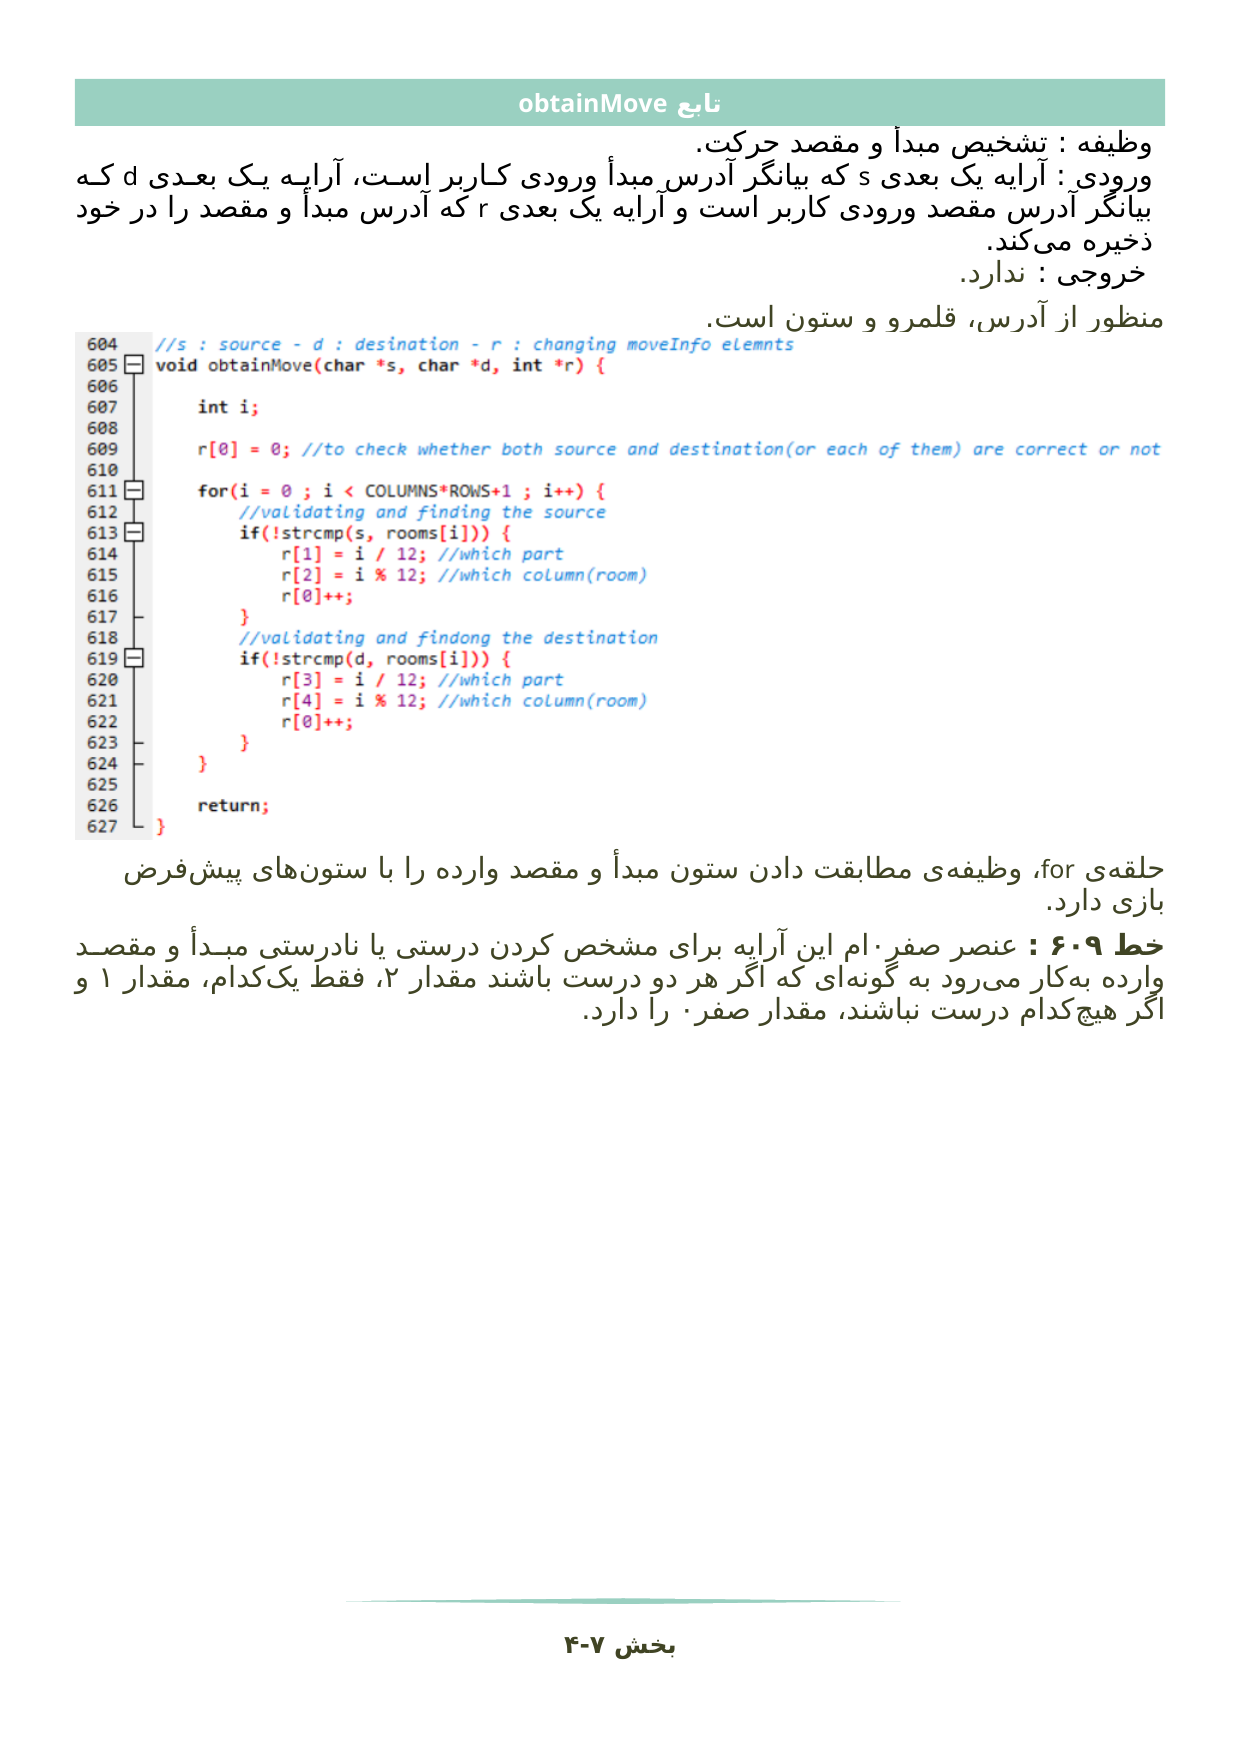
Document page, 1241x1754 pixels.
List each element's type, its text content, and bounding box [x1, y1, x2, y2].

text حلقه‌ی for، وظیفه‌ی مطابقت دادن ستون مبدأ و مقصد وارده را با ستون‌های پیش‌فرض بازی دارد. [75, 852, 1165, 917]
text خط ۶۰۹ : عنصر صفر۰ام این آرایه برای مشخص کردن درستی یا نادرستی مبدأ و مقصد وارده به‌کار می‌رود به گونه‌ای که اگر هر دو درست باشند مقدار ۲، فقط یک‌کدام، مقدار ۱ و اگر هیچ‌کدام درست نباشند، مقدار صفر۰ را دارد. [75, 929, 1165, 1026]
list ورودی : آرایه یک بعدی s که بیانگر آدرس مبدأ ورودی کاربر است، آرایه یک بعدی d که بیانگر آدرس مقصد ورودی کاربر است و آرایه یک بعدی r که آدرس مبدأ و مقصد را در خود ذخیره می‌کند. [75, 159, 1153, 257]
text خروجی : ندارد. [75, 257, 1165, 289]
list وظیفه : تشخیص مبدأ و مقصد حرکت. [75, 126, 1153, 159]
picture [75, 332, 1166, 840]
text منظور از آدرس، قلمرو و ستون است. [75, 302, 1165, 332]
